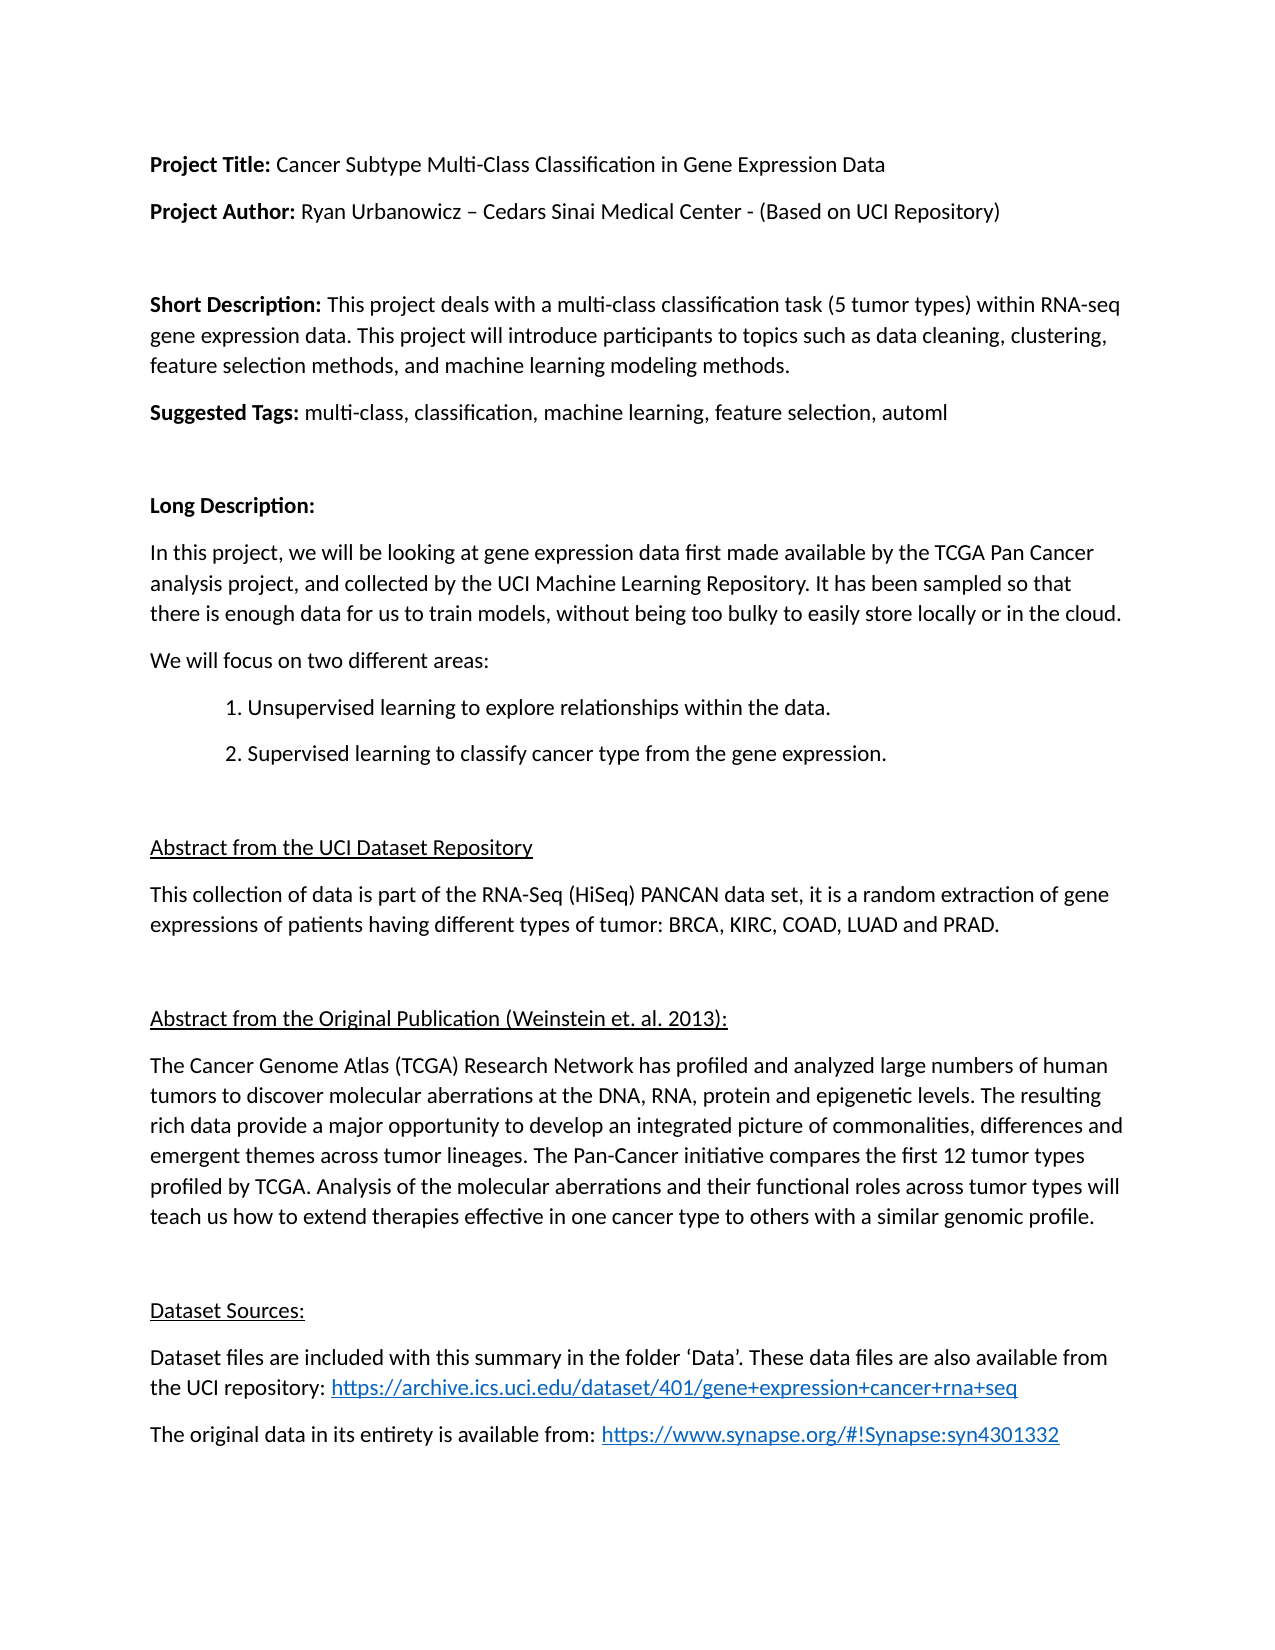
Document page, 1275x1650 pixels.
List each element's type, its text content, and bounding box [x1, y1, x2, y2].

text Project Author: Ryan Urbanowicz – Cedars Sinai Medical Center - (Based on UCI Repository) [150, 197, 1125, 225]
text The Cancer Genome Atlas (TCGA) Research Network has profiled and analyzed large numbers of human tumors to discover molecular aberrations at the DNA, RNA, protein and epigenetic levels. The resulting rich data provide a major opportunity to develop an integrated picture of commonalities, differences and emergent themes across tumor lineages. The Pan-Cancer initiative compares the first 12 tumor types profiled by TCGA. Analysis of the molecular aberrations and their functional roles across tumor types will teach us how to extend therapies effective in one cancer type to others with a similar genomic profile. [150, 1051, 1125, 1230]
text Suggested Tags: multi-class, classification, machine learning, feature selection, automl [150, 398, 1125, 426]
text Abstract from the UCI Dataset Repository [150, 833, 1125, 861]
text Dataset Sources: [150, 1296, 1125, 1324]
text Abstract from the Original Publication (Weinstein et. al. 2013): [150, 1004, 1125, 1032]
text The original data in its entirety is available from: https://www.synapse.org/#!Synapse:syn4301332 [150, 1420, 1125, 1448]
text In this project, we will be looking at gene expression data first made available by the TCGA Pan Cancer analysis project, and collected by the UCI Machine Learning Repository. It has been sampled so that there is enough data for us to train models, without being too bulky to easily store locally or in the cloud. [150, 538, 1125, 627]
text Long Description: [150, 492, 1125, 520]
text Dataset files are included with this summary in the folder ‘Data’. These data files are also available from the UCI repository: https://archive.ics.uci.edu/dataset/401/gene+expression+cancer+rna+seq [150, 1343, 1125, 1401]
text Short Description: This project deals with a multi-class classification task (5 tumor types) within RNA-seq gene expression data. This project will introduce participants to topics such as data cleaning, clustering, feature selection methods, and machine learning modeling methods. [150, 291, 1125, 379]
text 1. Unsupervised learning to explore relationships within the data. [225, 693, 1125, 721]
text Project Title: Cancer Subtype Multi-Class Classification in Gene Expression Data [150, 150, 1125, 178]
text 2. Supervised learning to classify cancer type from the gene expression. [225, 739, 1125, 768]
text This collection of data is part of the RNA-Seq (HiSeq) PANCAN data set, it is a random extraction of gene expressions of patients having different types of tumor: BRCA, KIRC, COAD, LUAD and PRAD. [150, 880, 1125, 938]
text We will focus on two different areas: [150, 646, 1125, 674]
